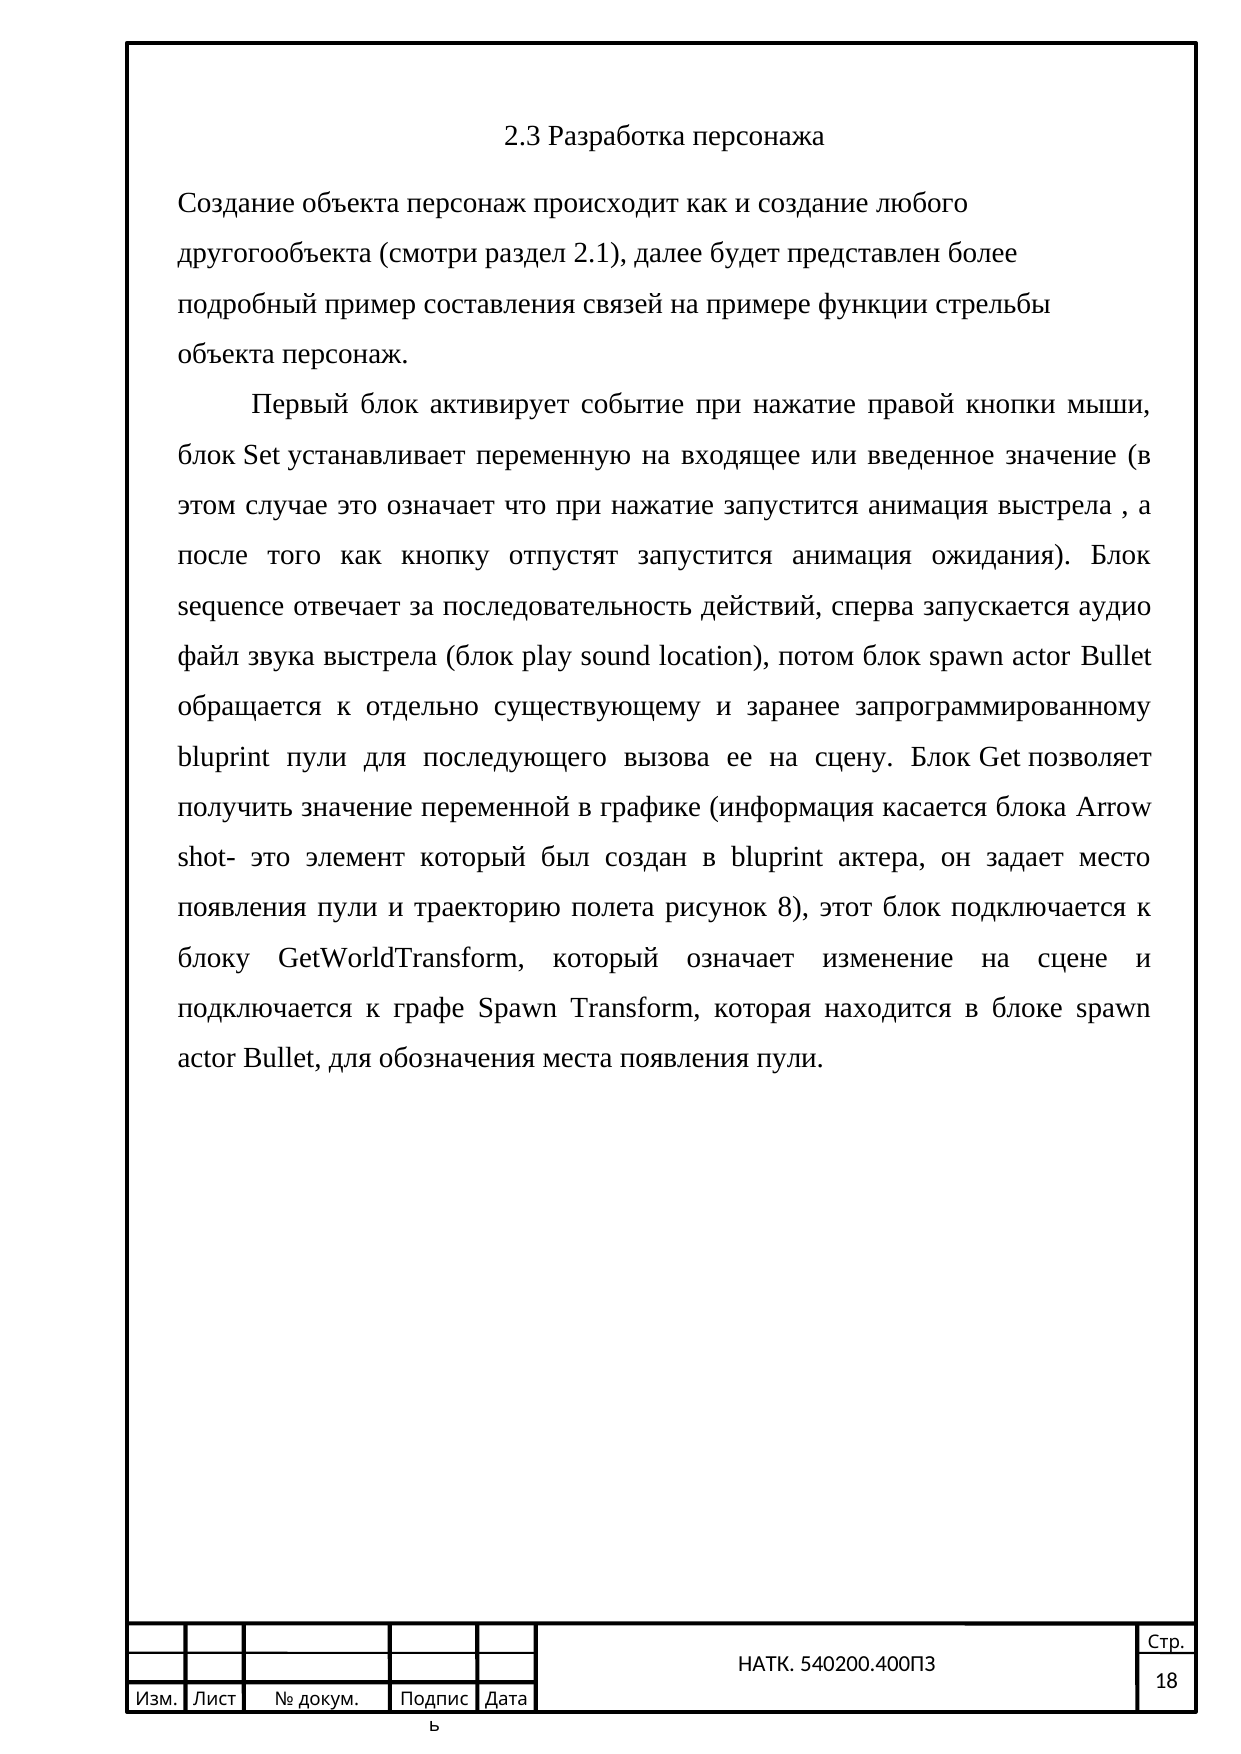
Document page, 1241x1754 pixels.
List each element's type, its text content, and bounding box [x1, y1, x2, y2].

text Первый блок активирует событие при нажатие правой кнопки мыши, блок Set устанавливает переменную на входящее или введенное значение (в этом случае это означает что при нажатие запустится анимация выстрела , а после того как кнопку отпустят запустится анимация ожидания). Блок sequence отвечает за последовательность действий, сперва запускается аудио файл звука выстрела (блок play sound location), потом блок spawn actor Bullet обращается к отдельно существующему и заранее запрограммированному bluprint пули для последующего вызова ее на сцену. Блок Get позволяет получить значение переменной в графике (информация касается блока Arrow shot- это элемент который был создан в bluprint актера, он задает место появления пули и траекторию полета рисунок 8), этот блок подключается к блоку GetWorldTransform, который означает изменение на сцене и подключается к графе Spawn Transform, которая находится в блоке spawn actor Bullet, для обозначения места появления пули. [177, 386, 1152, 1074]
text 2.3 Разработка персонажа [177, 118, 1152, 152]
text Создание объекта персонаж происходит как и создание любого другогообъекта (смотри раздел 2.1), далее будет представлен более подробный пример составления связей на примере функции стрельбы объекта персонаж. [177, 185, 1152, 370]
